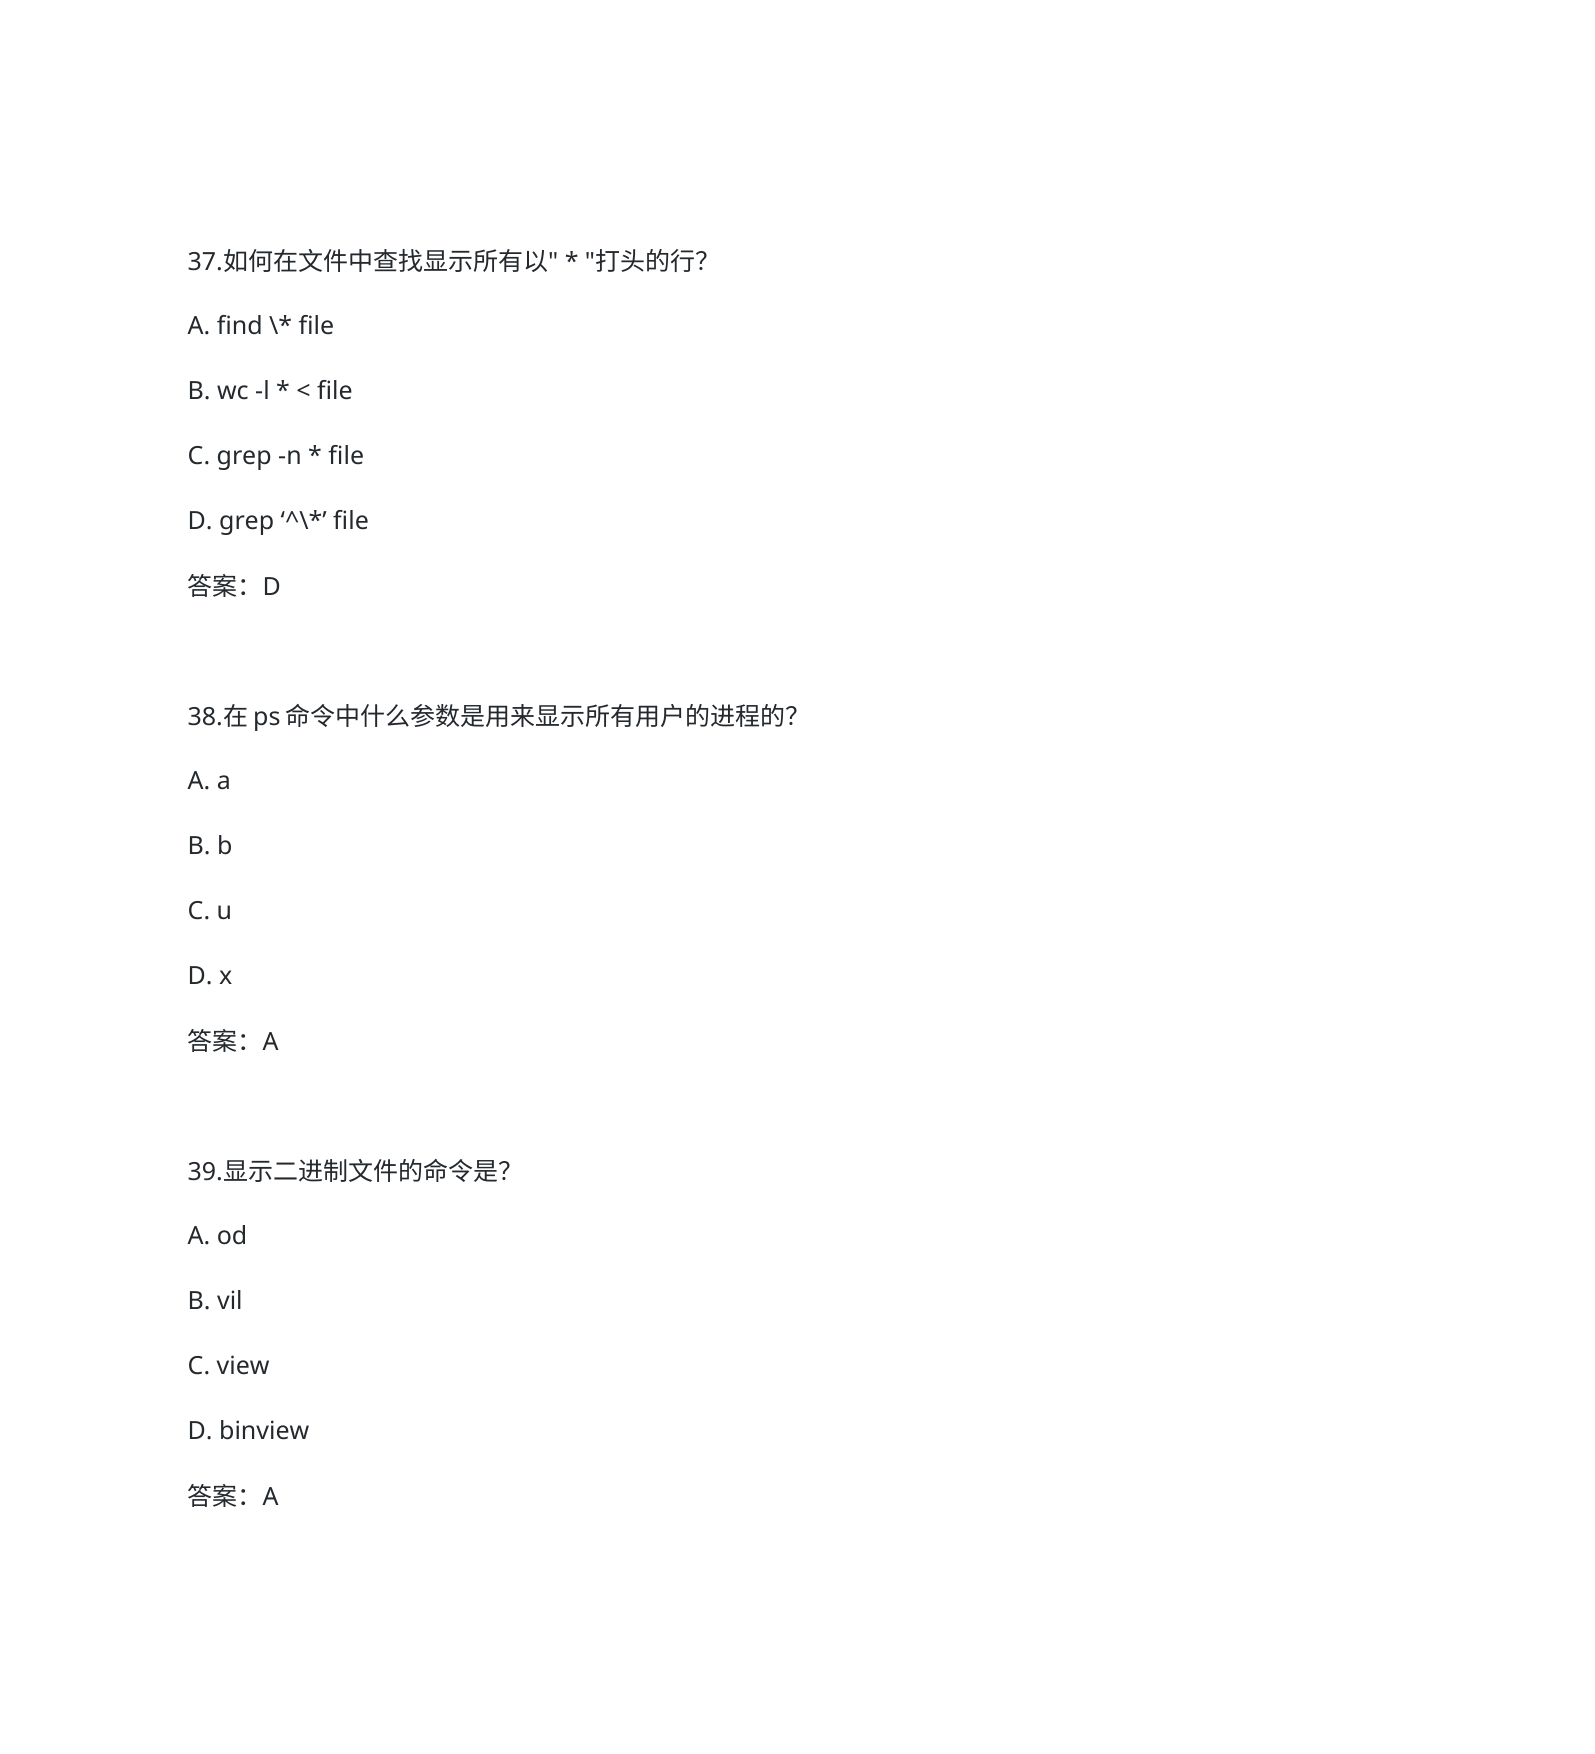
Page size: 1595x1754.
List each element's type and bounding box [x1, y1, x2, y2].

text [187, 162, 1407, 1527]
